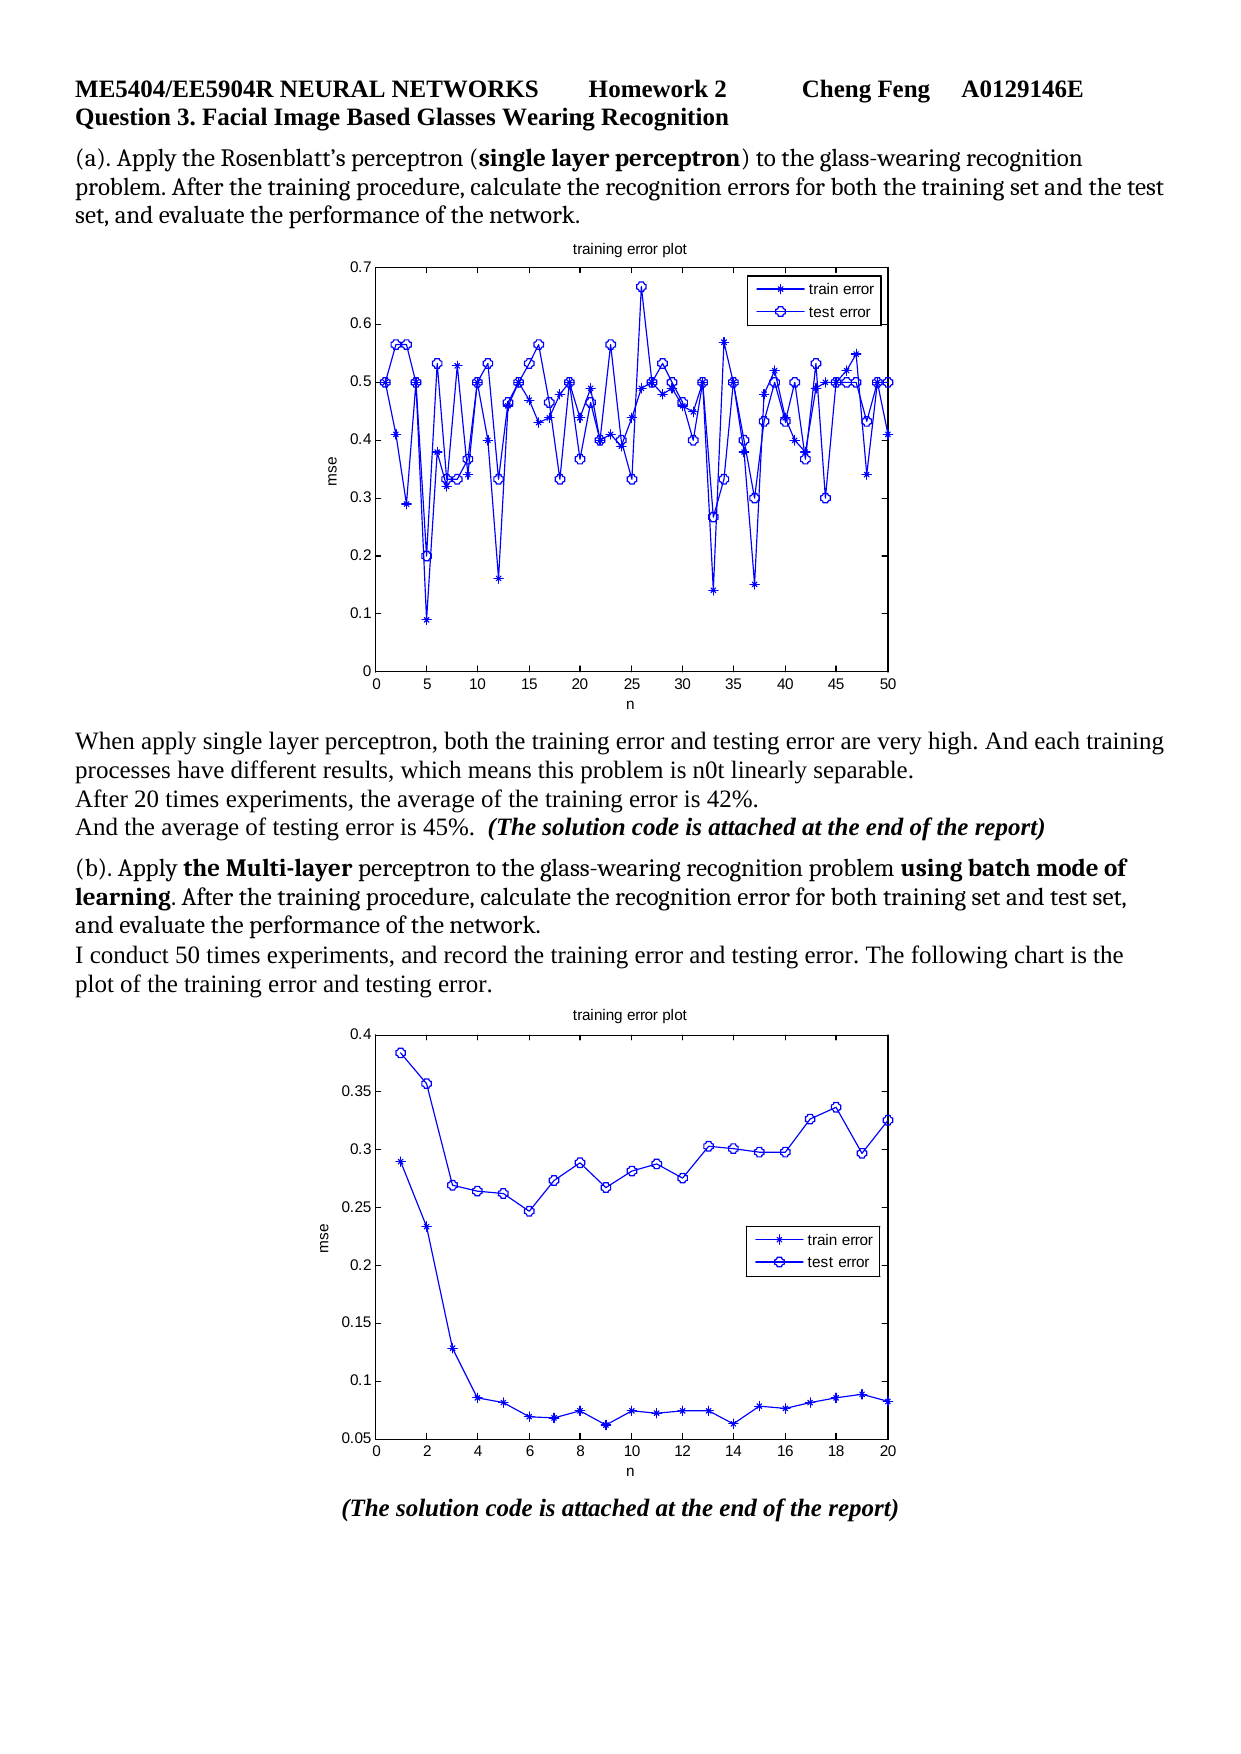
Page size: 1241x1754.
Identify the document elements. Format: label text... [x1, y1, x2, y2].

text I conduct 50 times experiments, and record the training error and testing error. The following chart is the plot of the training error and testing error. [75, 940, 1165, 997]
text And the average of testing error is 45%. (The solution code is attached at the end of the report) [75, 812, 1165, 841]
text When apply single layer perceptron, both the training error and testing error are very high. And each training processes have different results, which means this problem is n0t linearly separable. [75, 726, 1165, 784]
text (The solution code is attached at the end of the report) [75, 1493, 1165, 1522]
subtitle (b). Apply the Multi-layer perceptron to the glass-wearing recognition problem using batch mode of learning. After the training procedure, calculate the recognition error for both training set and test set, and evaluate the performance of the network. [75, 854, 1165, 940]
subtitle Question 3. Facial Image Based Glasses Wearing Recognition [75, 102, 1165, 131]
subtitle (a). Apply the Rosenblatt’s perceptron (single layer perceptron) to the glass-wearing recognition problem. After the training procedure, calculate the recognition errors for both the training set and the test set, and evaluate the performance of the network. [75, 144, 1165, 230]
text After 20 times experiments, the average of the training error is 42%. [75, 784, 1165, 812]
